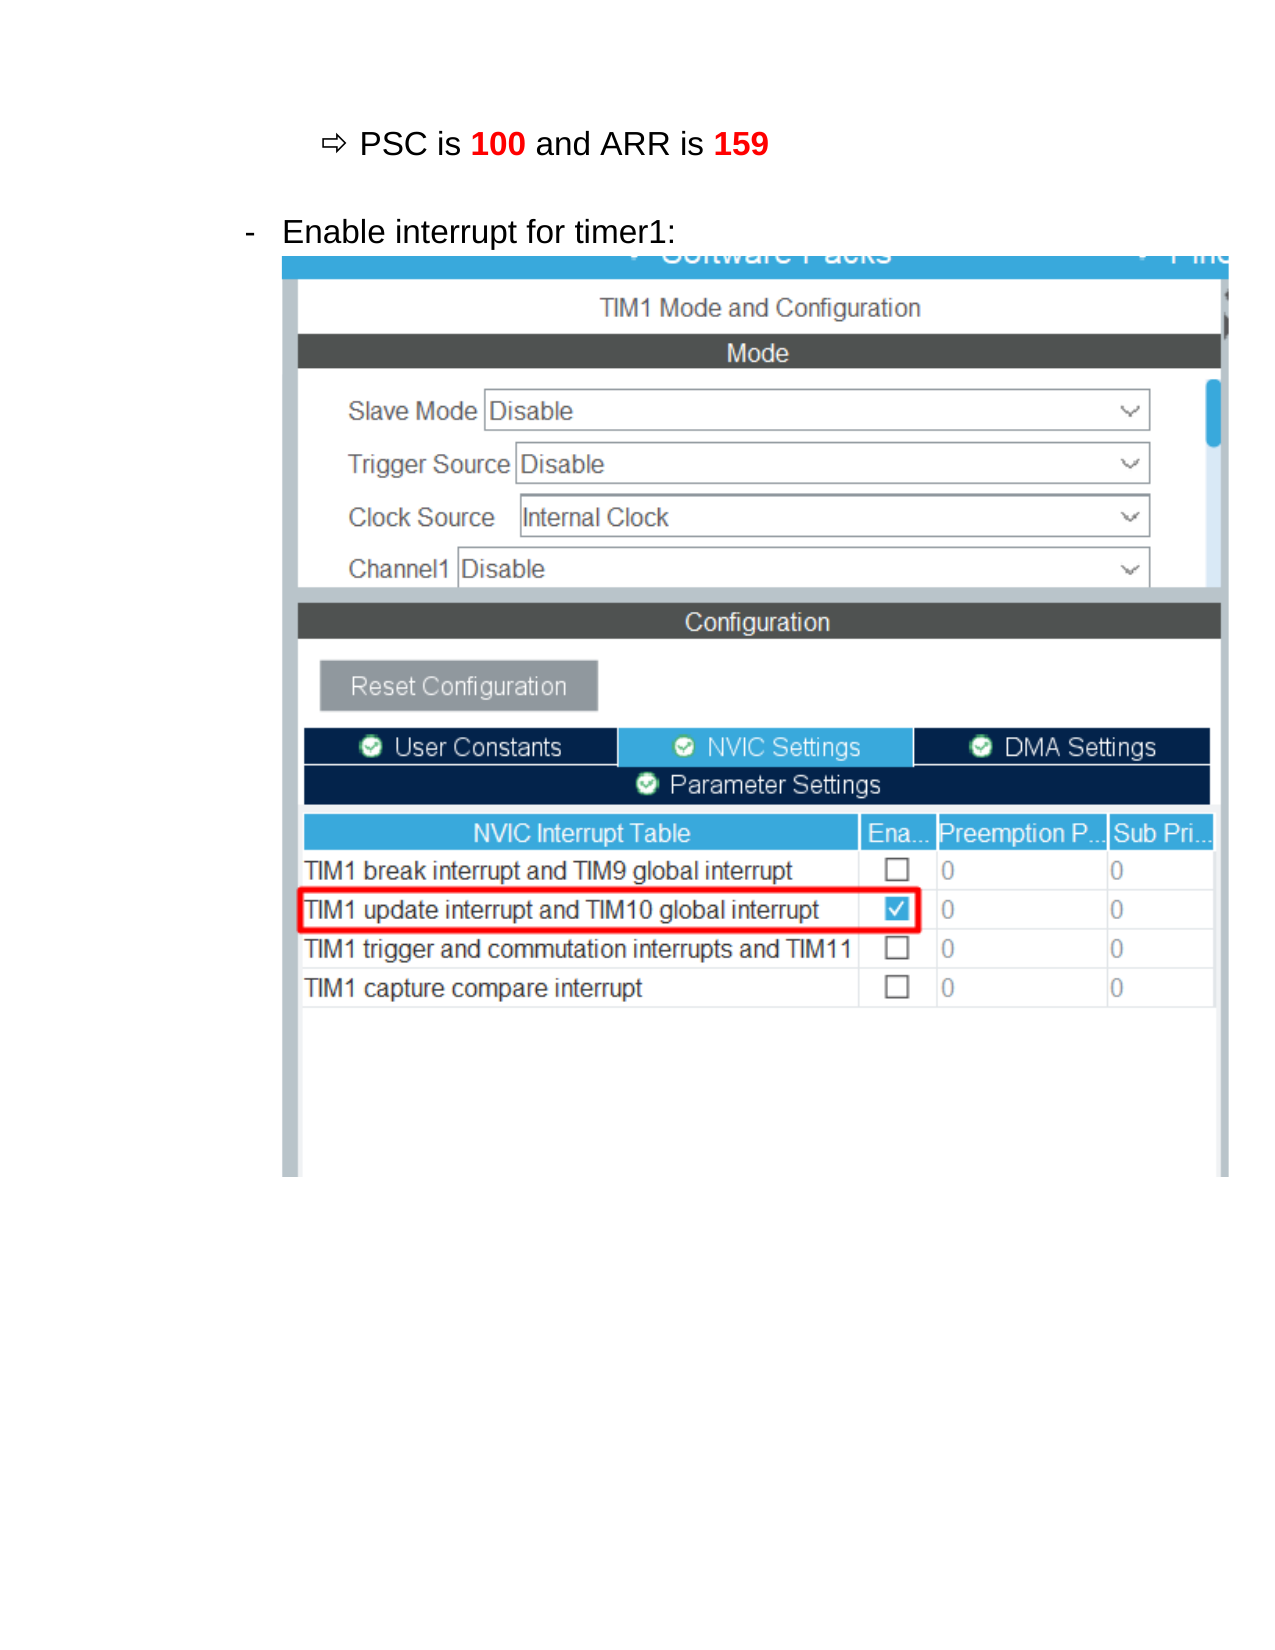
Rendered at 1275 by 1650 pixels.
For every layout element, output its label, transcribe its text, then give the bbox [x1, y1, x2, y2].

list Enable interrupt for timer1: [244, 212, 1127, 251]
list PSC is 100 and ARR is 159 [319, 124, 1127, 163]
picture [281, 256, 1229, 1177]
